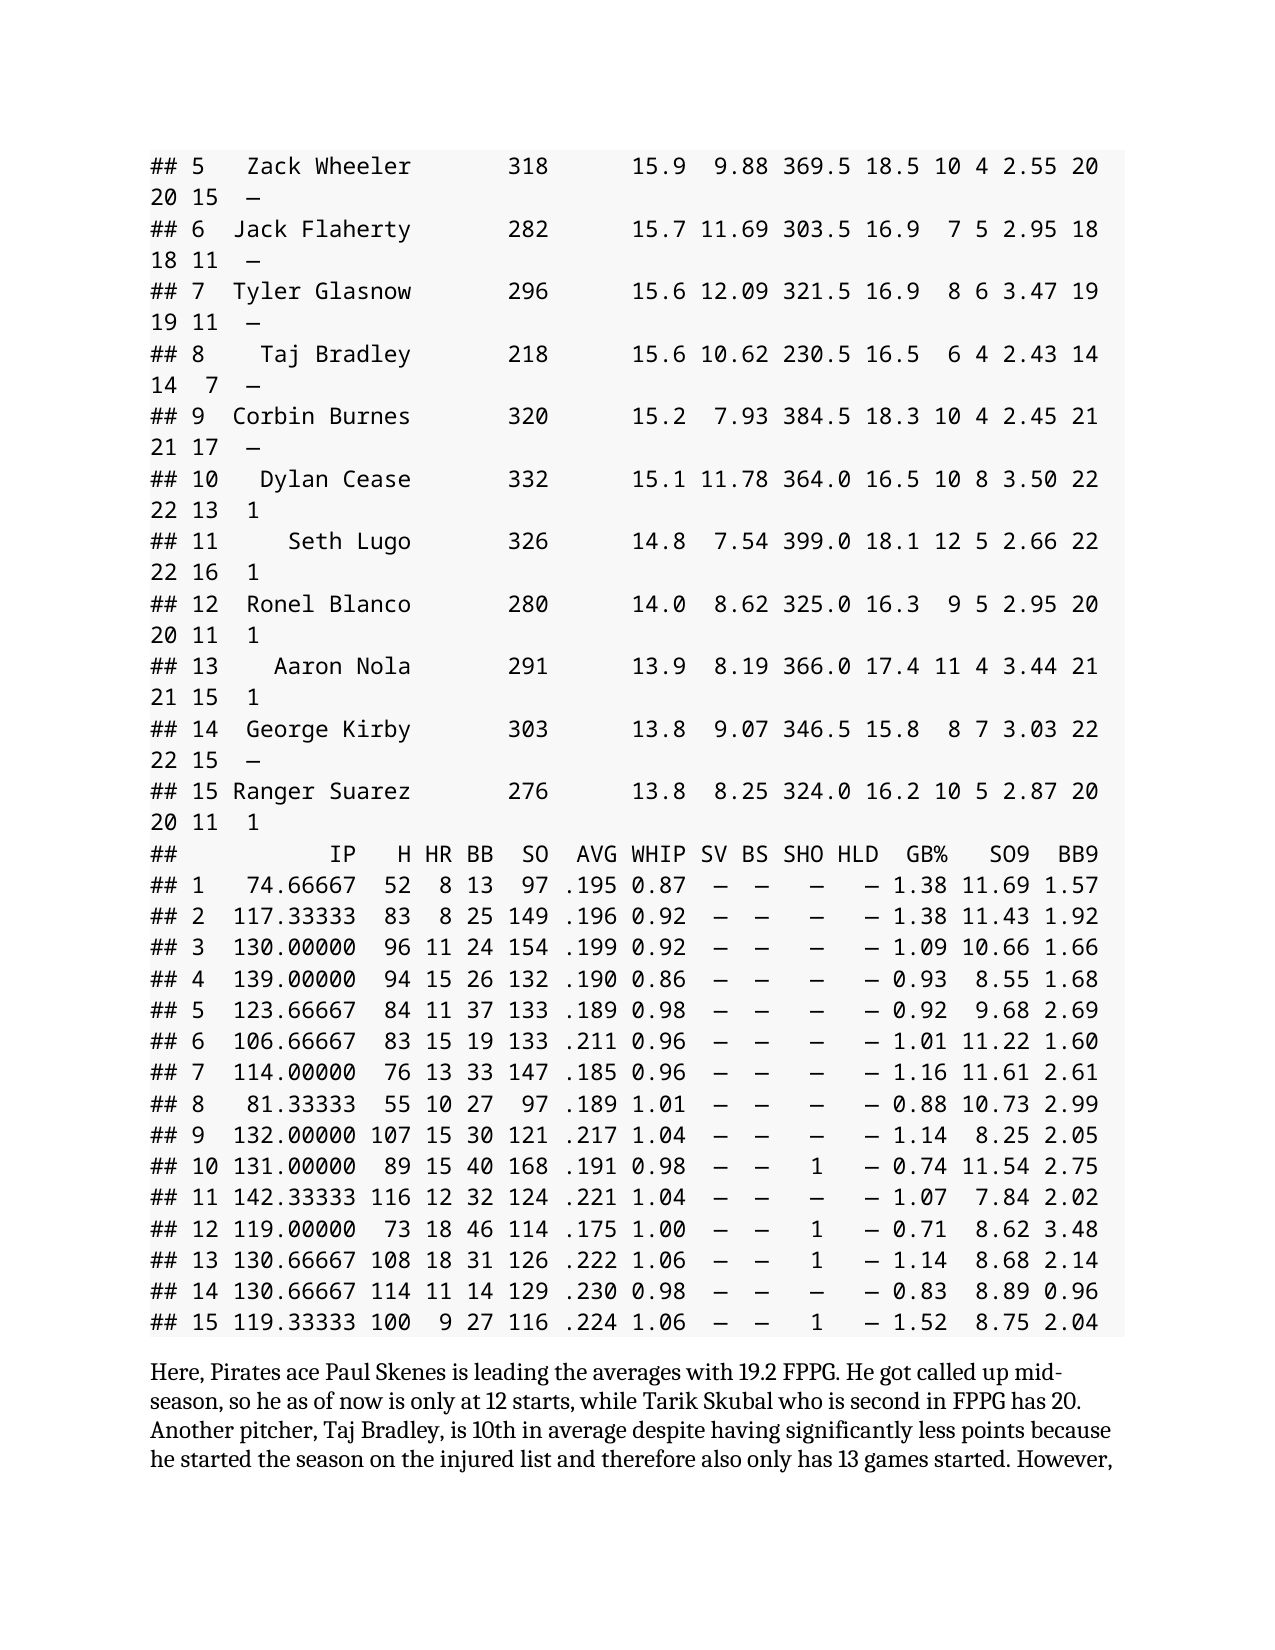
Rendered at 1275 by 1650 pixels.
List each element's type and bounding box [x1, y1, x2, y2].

text [150, 150, 1125, 1337]
text [150, 1358, 1125, 1473]
